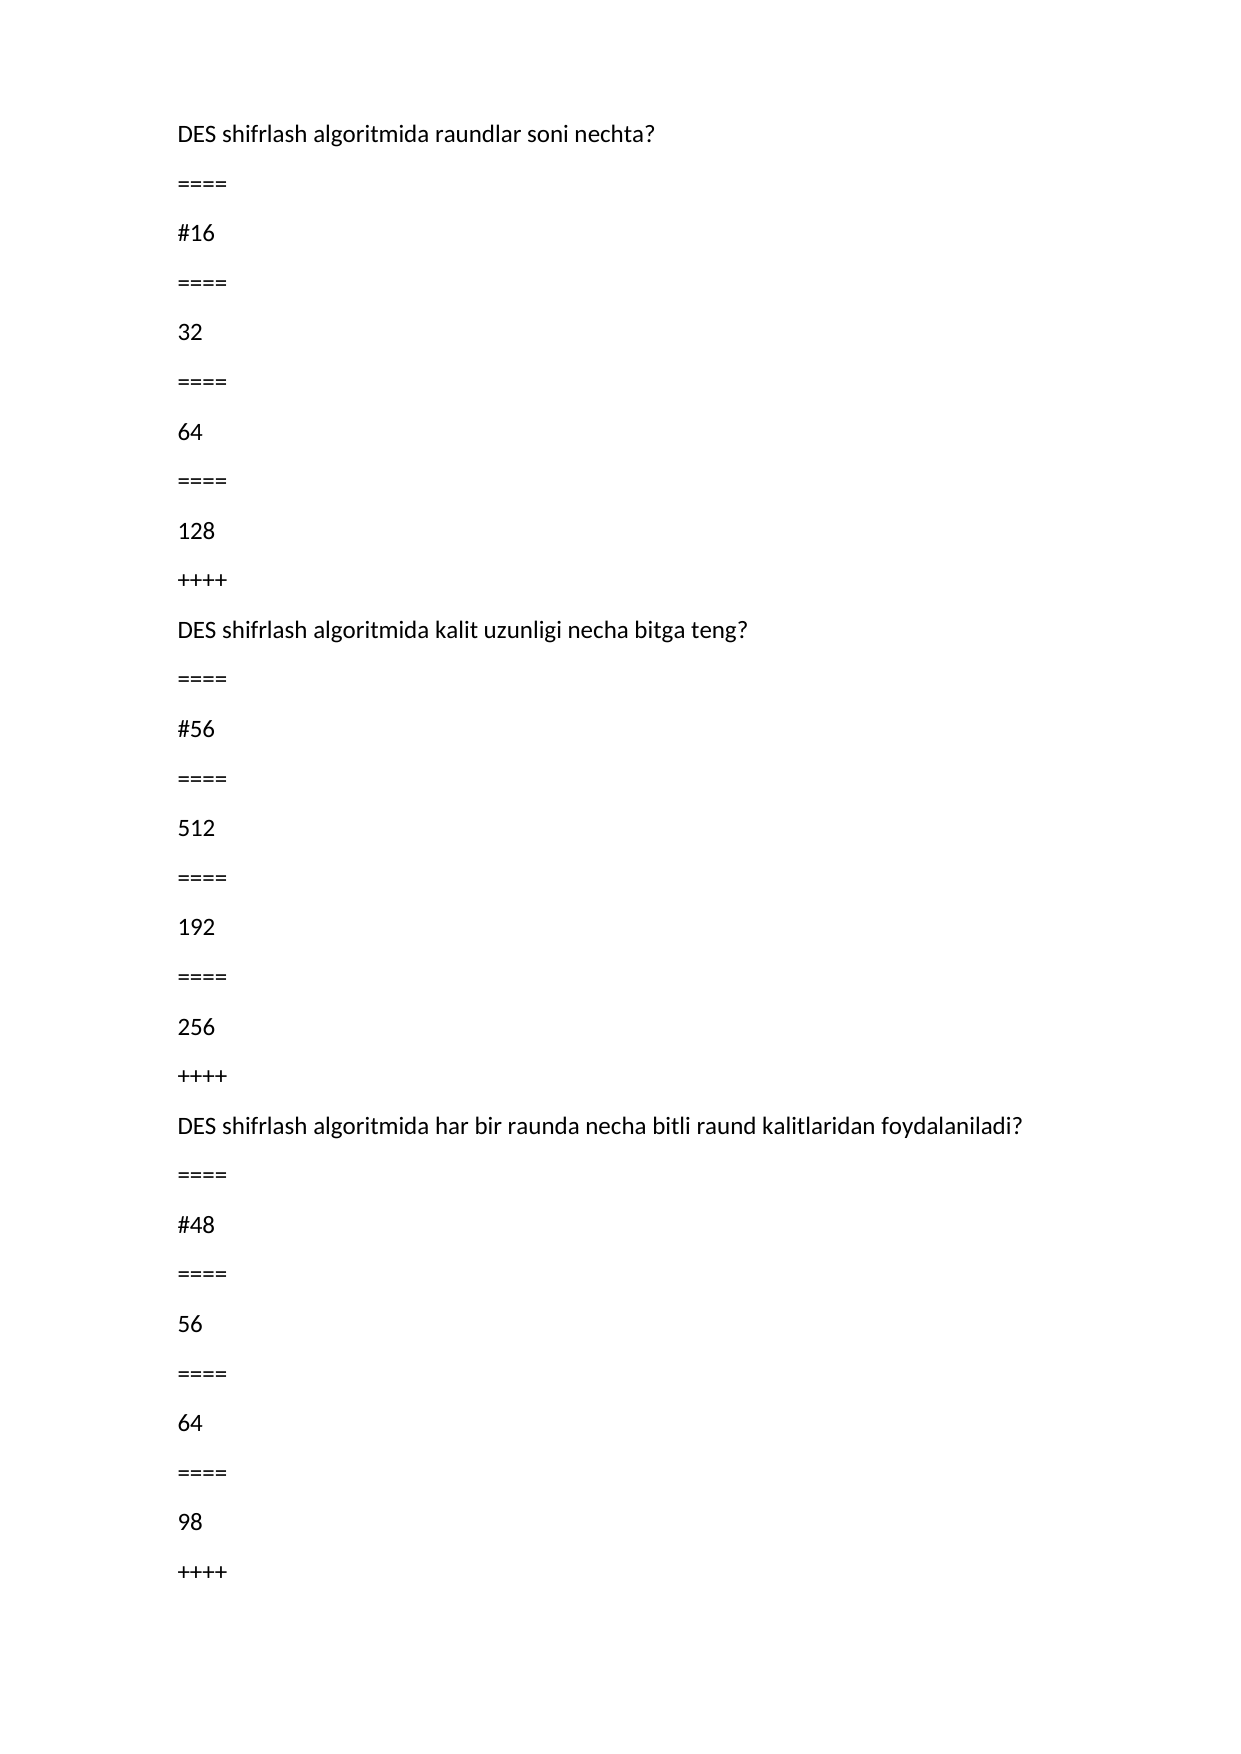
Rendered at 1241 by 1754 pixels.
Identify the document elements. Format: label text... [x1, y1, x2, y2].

text 98 [177, 1506, 1152, 1537]
text 56 [177, 1308, 1152, 1339]
text ++++ [177, 564, 1152, 595]
text 64 [177, 416, 1152, 446]
text DES shifrlash algoritmida raundlar soni nechta? [177, 118, 1152, 149]
text ++++ [177, 1556, 1152, 1587]
text 192 [177, 911, 1152, 942]
text ==== [177, 961, 1152, 992]
text ==== [177, 366, 1152, 397]
text ==== [177, 1358, 1152, 1388]
text DES shifrlash algoritmida kalit uzunligi necha bitga teng? [177, 614, 1152, 644]
text 256 [177, 1011, 1152, 1041]
text ==== [177, 663, 1152, 694]
text ==== [177, 168, 1152, 198]
text 32 [177, 316, 1152, 347]
text 64 [177, 1407, 1152, 1438]
text 512 [177, 812, 1152, 843]
text ==== [177, 465, 1152, 496]
text 128 [177, 515, 1152, 545]
text ==== [177, 1159, 1152, 1190]
text #16 [177, 217, 1152, 248]
text DES shifrlash algoritmida har bir raunda necha bitli raund kalitlaridan foydalaniladi? [177, 1110, 1152, 1140]
text ==== [177, 267, 1152, 297]
text ==== [177, 1457, 1152, 1487]
text #48 [177, 1209, 1152, 1239]
text ==== [177, 862, 1152, 892]
text ++++ [177, 1060, 1152, 1091]
text #56 [177, 713, 1152, 744]
text ==== [177, 1258, 1152, 1289]
text ==== [177, 763, 1152, 793]
